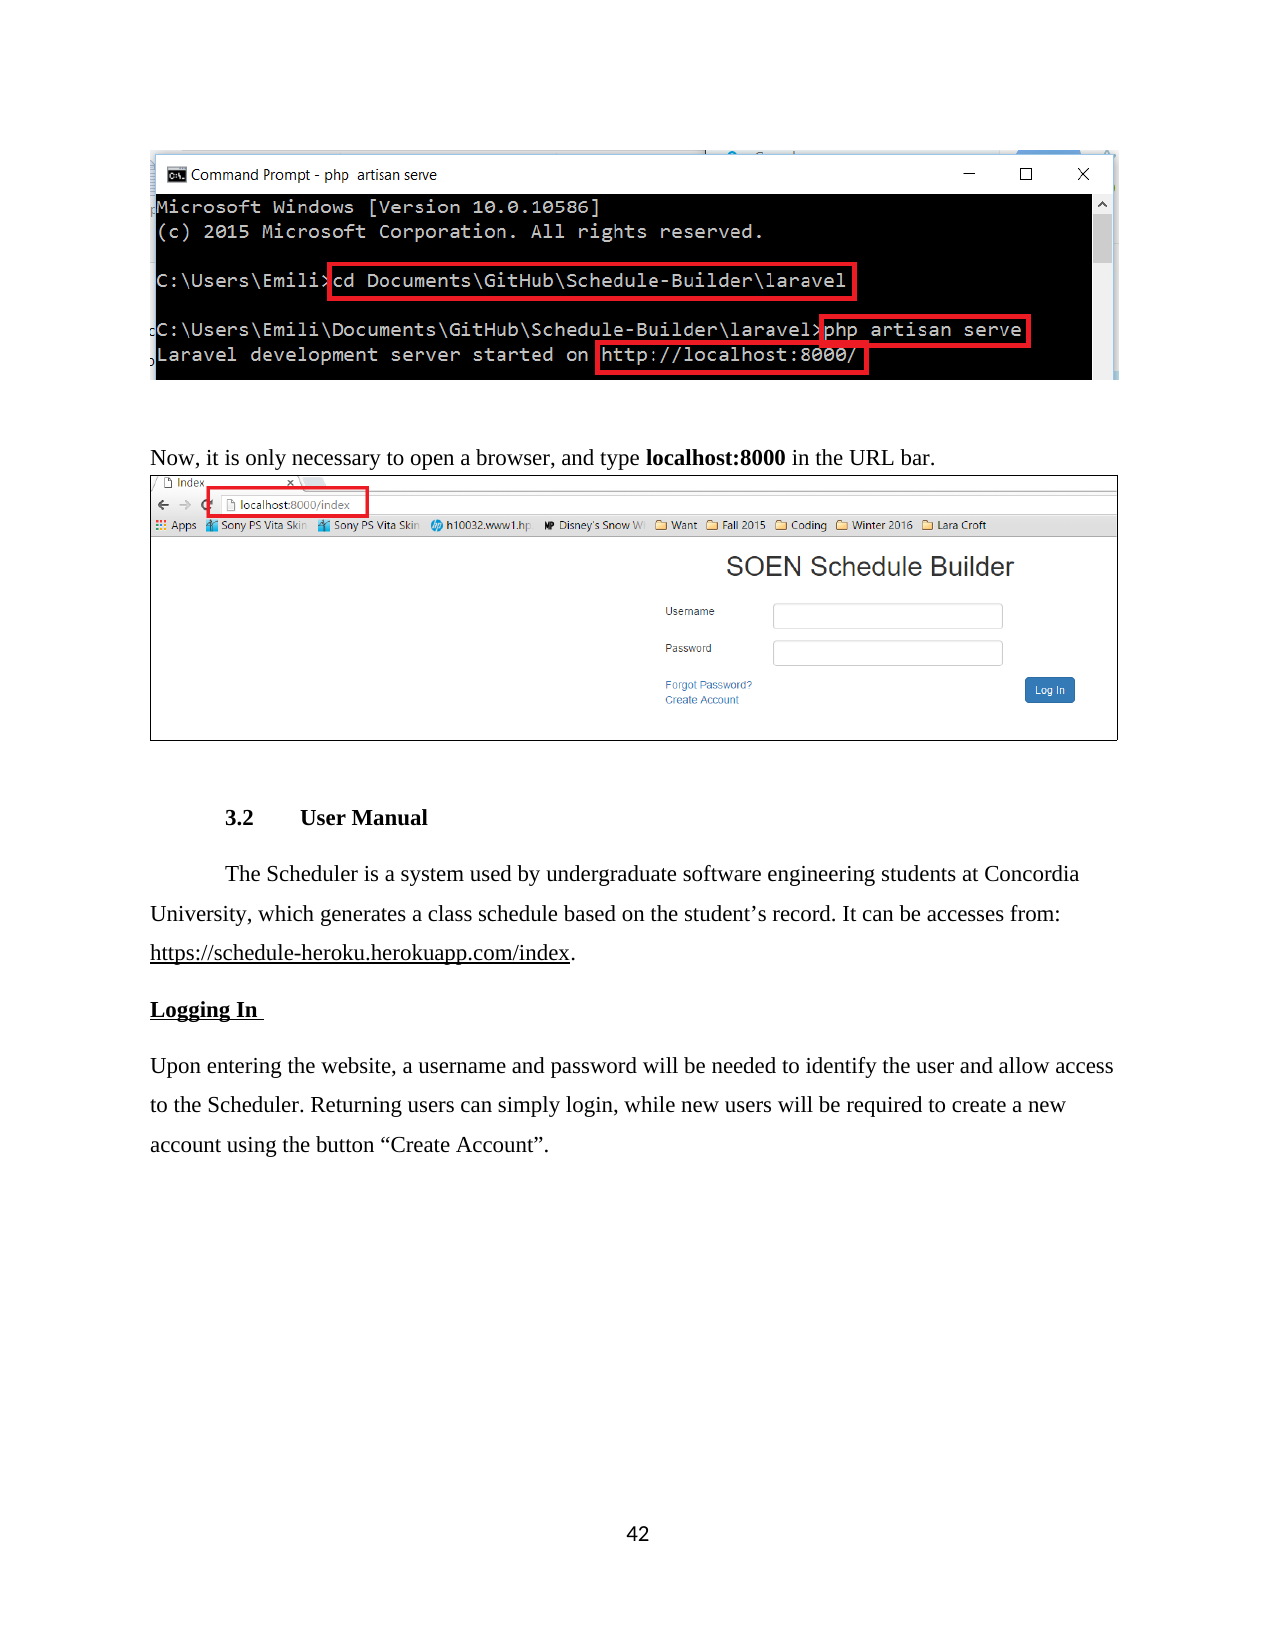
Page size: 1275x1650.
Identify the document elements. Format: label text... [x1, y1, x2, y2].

picture [151, 476, 1117, 740]
text The Scheduler is a system used by undergraduate software engineering students at Concordia University, which generates a class schedule based on the student’s record. It can be accesses from: https://schedule-heroku.herokuapp.com/index. [150, 861, 1125, 966]
text 3.2 User Manual [150, 804, 1125, 831]
text Now, it is only necessary to open a browser, and type localhost:8000 in the URL bar. [150, 444, 1125, 471]
picture [150, 150, 1119, 380]
text Logging In [150, 996, 1125, 1022]
text Upon entering the website, a username and password will be needed to identify the user and allow access to the Scheduler. Returning users can simply login, while new users will be required to create a new account using the button “Create Account”. [150, 1052, 1125, 1157]
